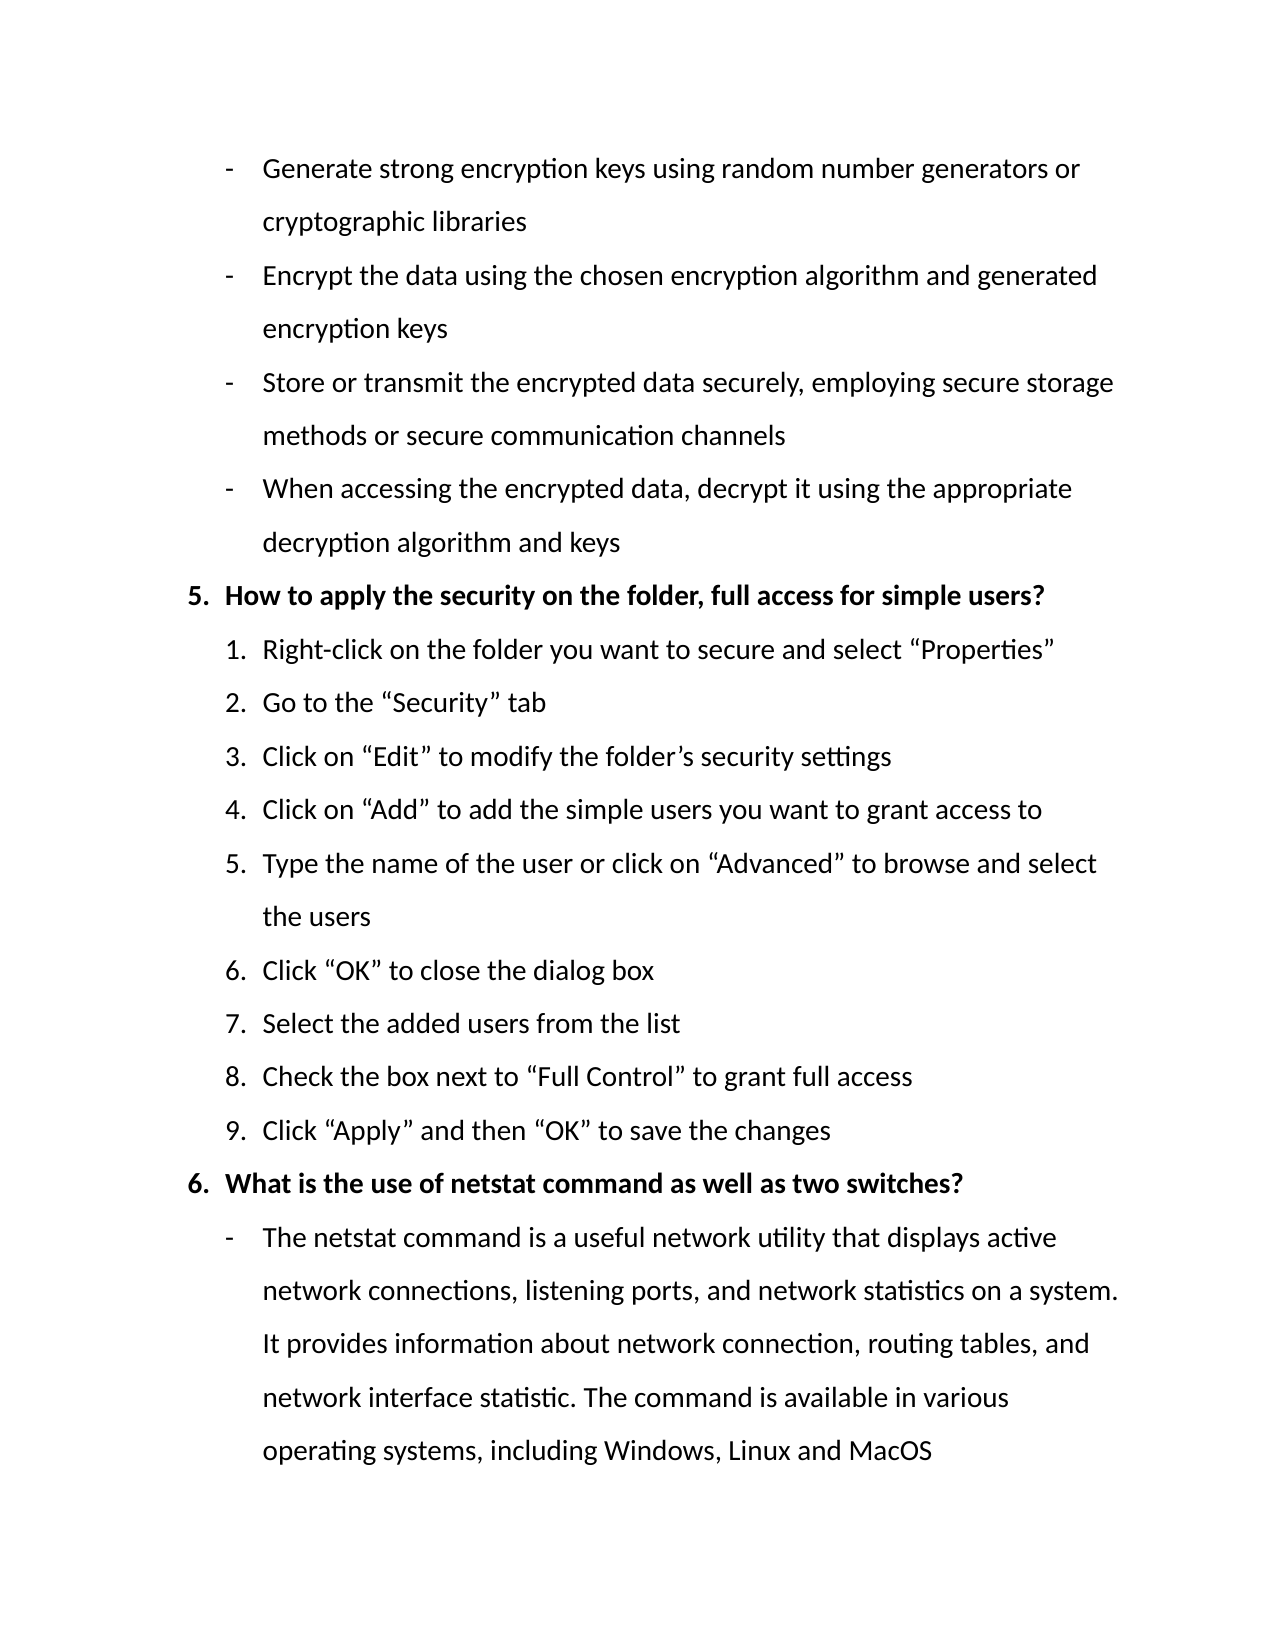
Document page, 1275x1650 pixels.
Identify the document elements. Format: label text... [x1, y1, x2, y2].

list Click “OK” to close the dialog box [225, 952, 1125, 987]
list Store or transmit the encrypted data securely, employing secure storage methods or secure communication channels [225, 364, 1125, 453]
list Generate strong encryption keys using random number generators or cryptographic libraries [225, 150, 1125, 239]
list Click on “Add” to add the simple users you want to grant access to [225, 791, 1125, 827]
list Click on “Edit” to modify the folder’s security settings [225, 738, 1125, 773]
list Select the added users from the list [225, 1005, 1125, 1041]
list Encrypt the data using the chosen encryption algorithm and generated encryption keys [225, 257, 1125, 346]
list What is the use of netstat command as well as two switches? [187, 1165, 1125, 1201]
list Check the box next to “Full Control” to grant full access [225, 1058, 1125, 1094]
list The netstat command is a useful network utility that displays active network connections, listening ports, and network statistics on a system. It provides information about network connection, routing tables, and network interface statistic. The command is available in various operating systems, including Windows, Linux and MacOS [225, 1219, 1125, 1468]
list Type the name of the user or click on “Advanced” to browse and select the users [225, 845, 1125, 934]
list How to apply the security on the folder, full access for simple users? [187, 577, 1125, 613]
list Go to the “Security” tab [225, 684, 1125, 720]
list Click “Apply” and then “OK” to save the changes [225, 1112, 1125, 1147]
list Right-click on the folder you want to secure and select “Properties” [225, 631, 1125, 667]
list When accessing the encrypted data, decrypt it using the appropriate decryption algorithm and keys [225, 471, 1125, 560]
